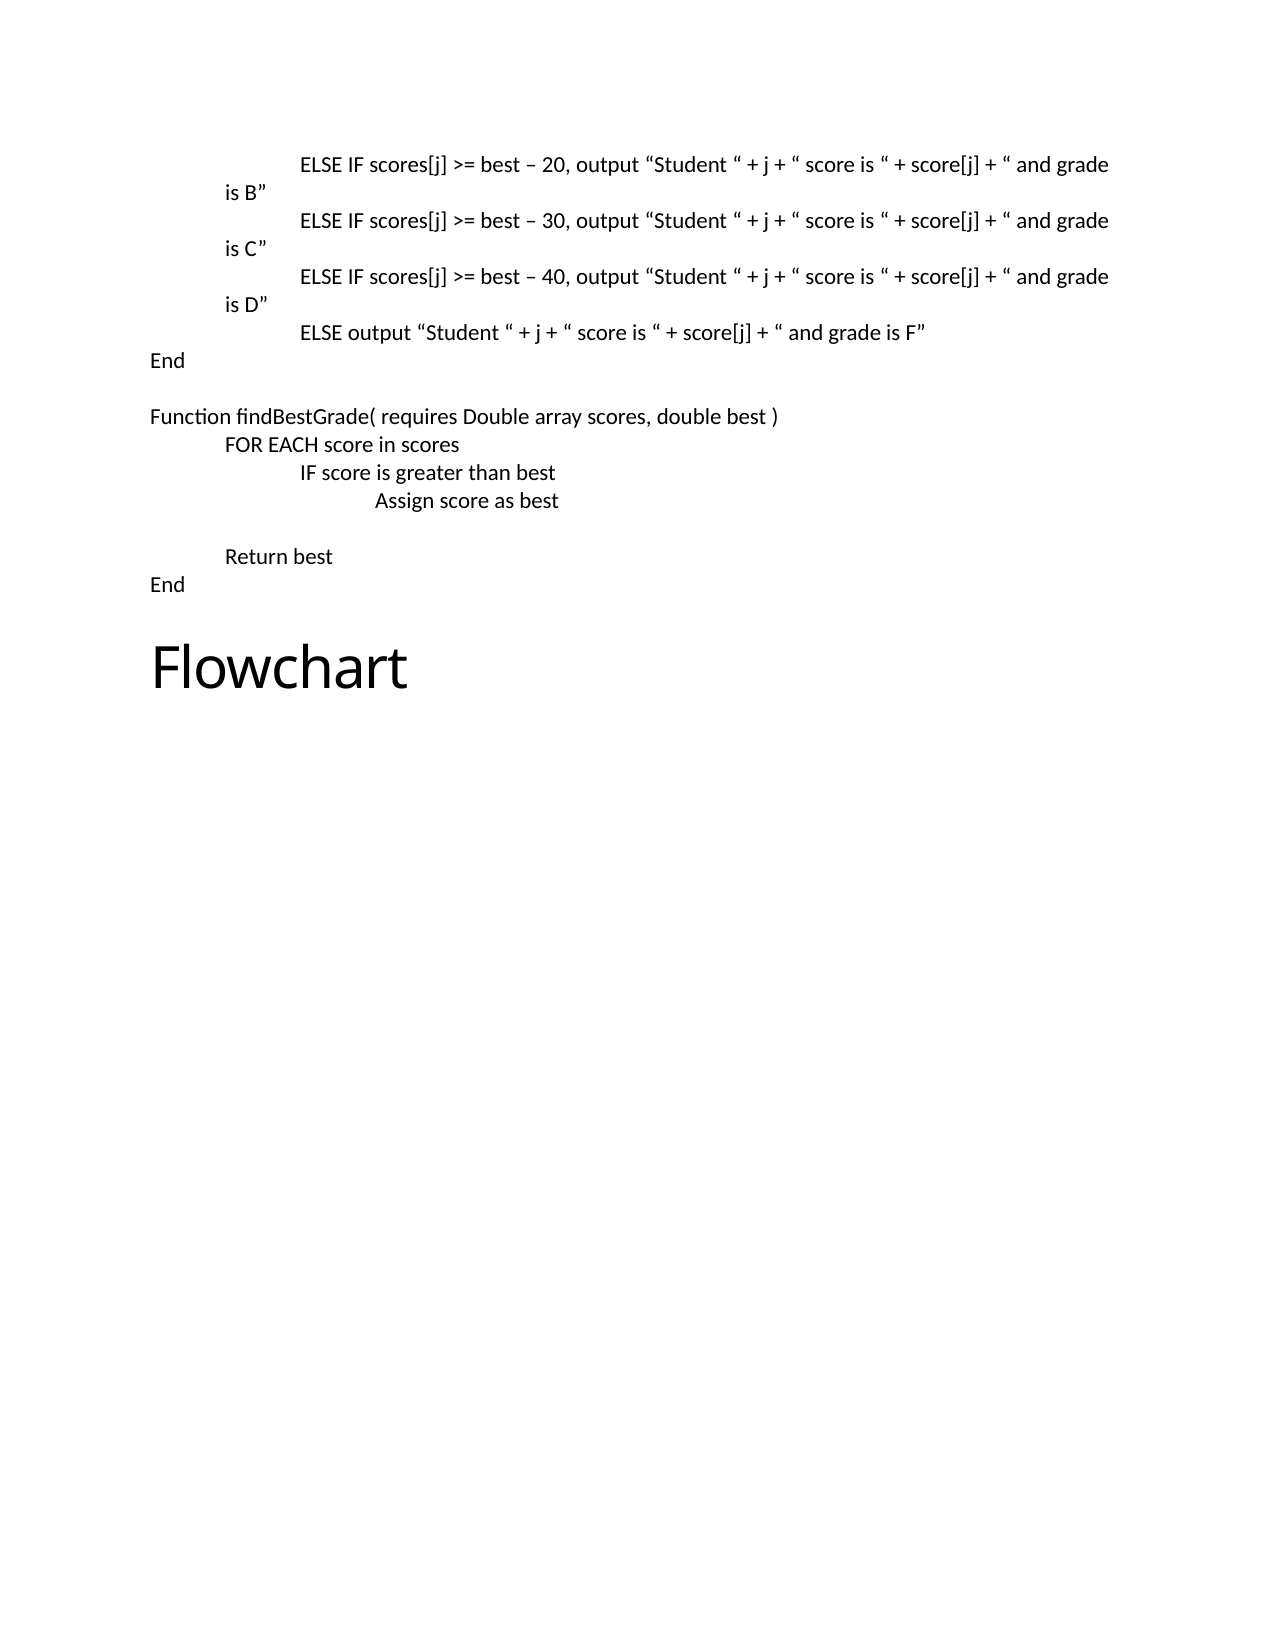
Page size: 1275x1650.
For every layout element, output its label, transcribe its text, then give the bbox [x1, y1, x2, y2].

text FOR EACH score in scores [150, 430, 1125, 458]
text End [150, 346, 1125, 374]
text Assign score as best [150, 486, 1125, 514]
text Function findBestGrade( requires Double array scores, double best ) [150, 402, 1125, 430]
text ELSE IF scores[j] >= best – 40, output “Student “ + j + “ score is “ + score[j] + “ and grade is D” [150, 262, 1125, 318]
text ELSE output “Student “ + j + “ score is “ + score[j] + “ and grade is F” [150, 318, 1125, 346]
text Return best [150, 542, 1125, 570]
text IF score is greater than best [150, 458, 1125, 486]
text End [150, 570, 1125, 598]
title Flowchart [150, 626, 1125, 706]
text ELSE IF scores[j] >= best – 30, output “Student “ + j + “ score is “ + score[j] + “ and grade is C” [150, 206, 1125, 262]
text ELSE IF scores[j] >= best – 20, output “Student “ + j + “ score is “ + score[j] + “ and grade is B” [150, 150, 1125, 206]
